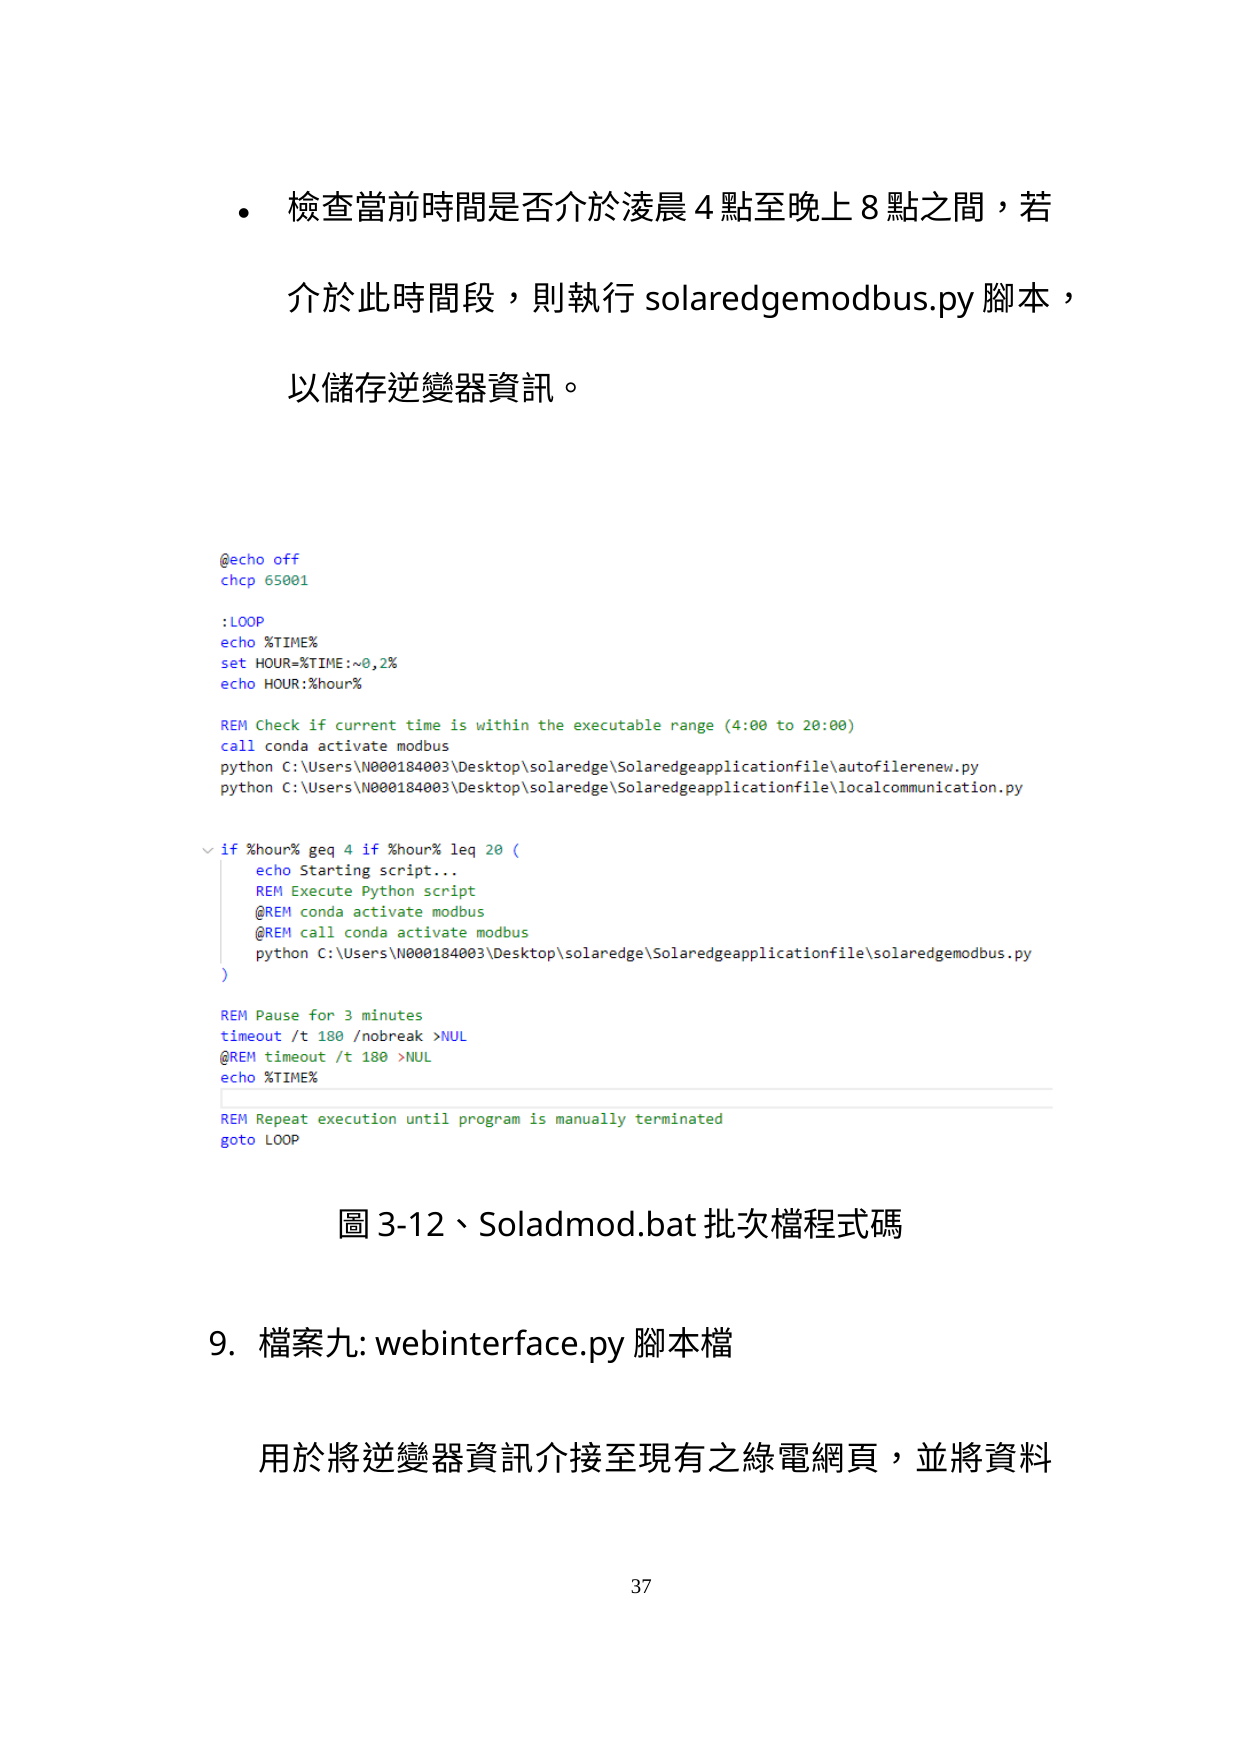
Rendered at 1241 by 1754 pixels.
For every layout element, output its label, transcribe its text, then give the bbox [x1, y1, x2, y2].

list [258, 1411, 1053, 1502]
list 檔案九: webinterface.py 腳本檔 [208, 1295, 1053, 1386]
picture [202, 547, 1053, 1149]
list 檢查當前時間是否介於淩晨4點至晚上8點之間，若介於此時間段，則執行solaredgemodbus.py腳本，以儲存逆變器資訊。 [237, 160, 1053, 432]
